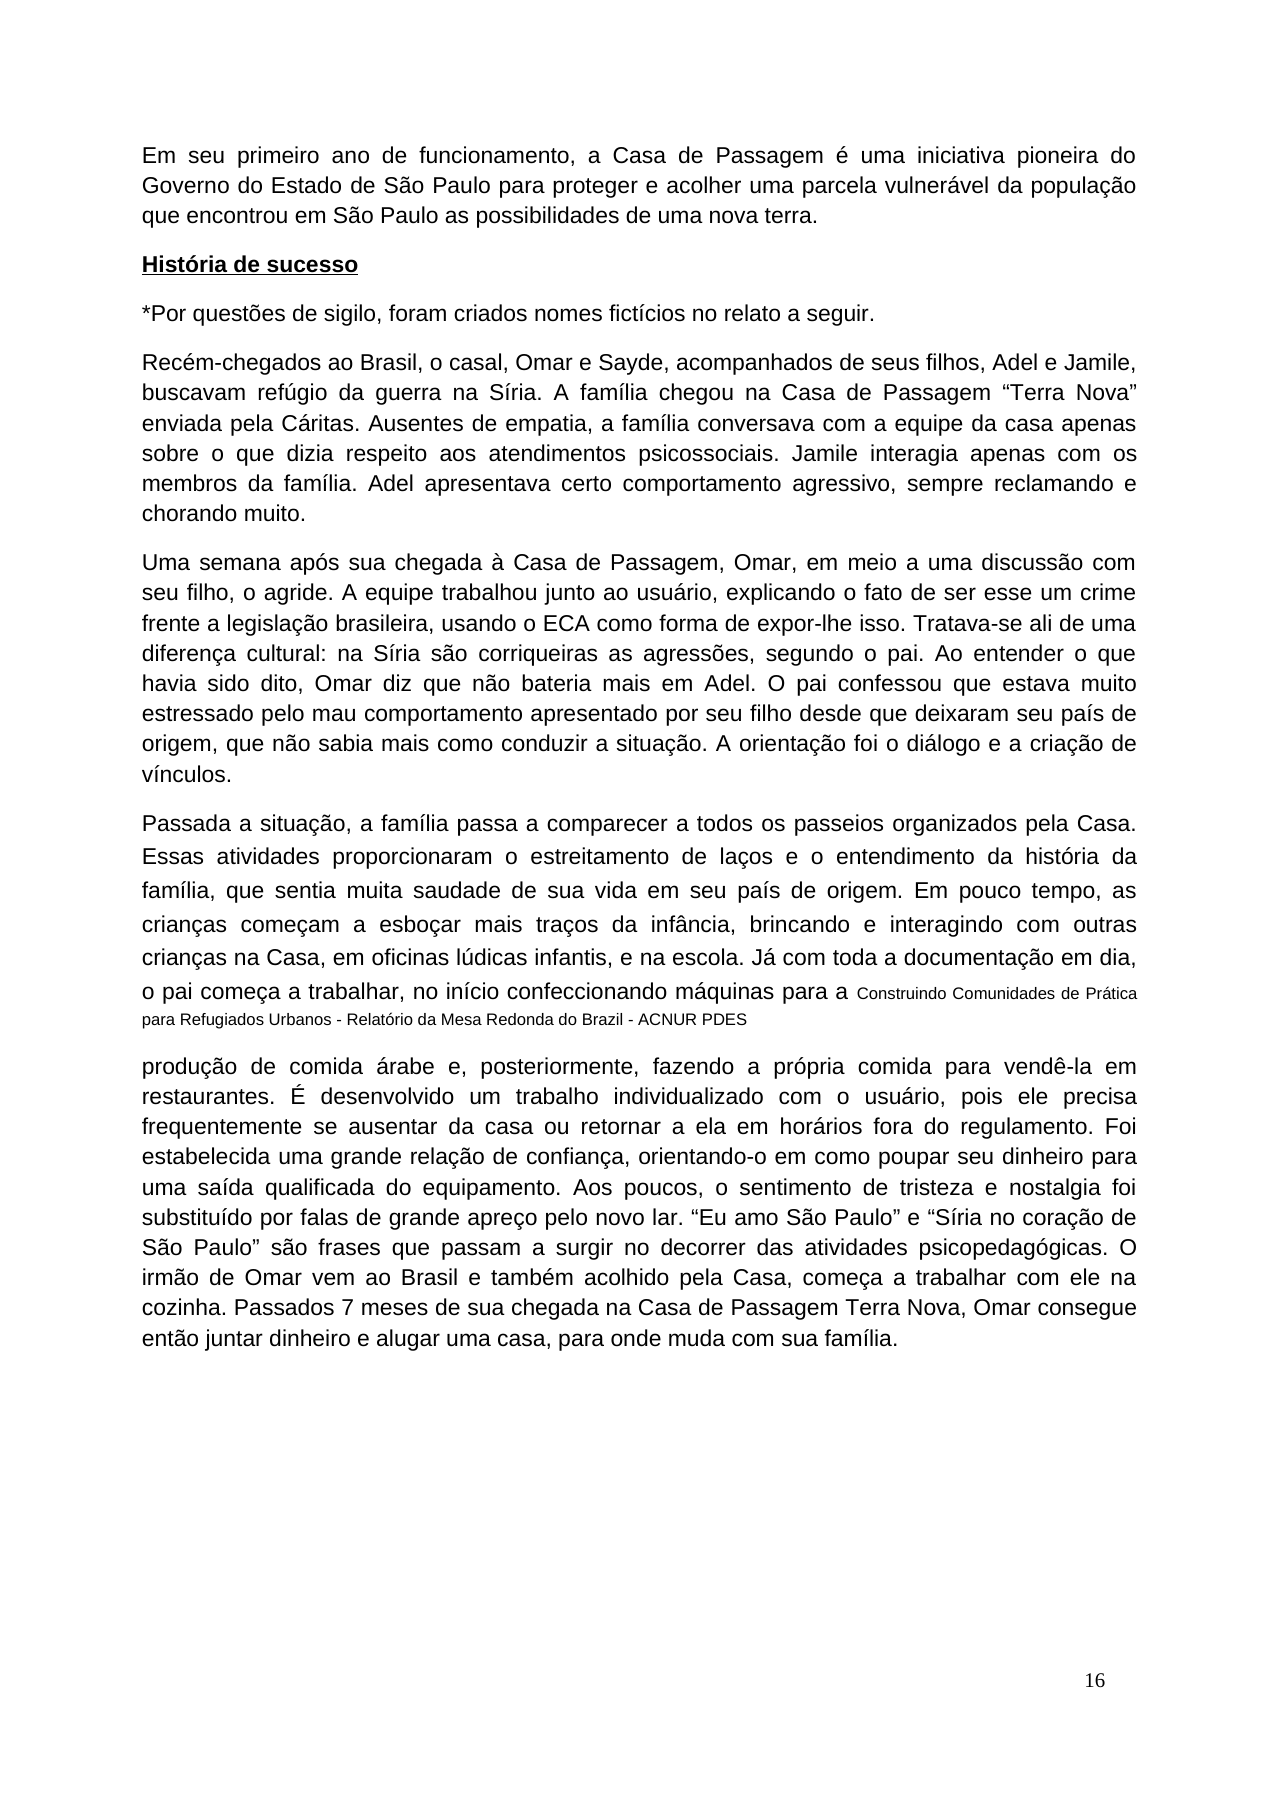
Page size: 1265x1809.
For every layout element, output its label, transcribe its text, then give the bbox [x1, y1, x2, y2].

text produção de comida árabe e, posteriormente, fazendo a própria comida para vendê-la em restaurantes. É desenvolvido um trabalho individualizado com o usuário, pois ele precisa frequentemente se ausentar da casa ou retornar a ela em horários fora do regulamento. Foi estabelecida uma grande relação de confiança, orientando-o em como poupar seu dinheiro para uma saída qualificada do equipamento. Aos poucos, o sentimento de tristeza e nostalgia foi substituído por falas de grande apreço pelo novo lar. “Eu amo São Paulo” e “Síria no coração de São Paulo” são frases que passam a surgir no decorrer das atividades psicopedagógicas. O irmão de Omar vem ao Brasil e também acolhido pela Casa, começa a trabalhar com ele na cozinha. Passados 7 meses de sua chegada na Casa de Passagem Terra Nova, Omar consegue então juntar dinheiro e alugar uma casa, para onde muda com sua família. [142, 1053, 1137, 1351]
text História de sucesso [142, 251, 1137, 278]
text *Por questões de sigilo, foram criados nomes fictícios no relato a seguir. [142, 300, 1137, 327]
text Uma semana após sua chegada à Casa de Passagem, Omar, em meio a uma discussão com seu filho, o agride. A equipe trabalhou junto ao usuário, explicando o fato de ser esse um crime frente a legislação brasileira, usando o ECA como forma de expor-lhe isso. Tratava-se ali de uma diferença cultural: na Síria são corriqueiras as agressões, segundo o pai. Ao entender o que havia sido dito, Omar diz que não bateria mais em Adel. O pai confessou que estava muito estressado pelo mau comportamento apresentado por seu filho desde que deixaram seu país de origem, que não sabia mais como conduzir a situação. A orientação foi o diálogo e a criação de vínculos. [142, 549, 1137, 787]
text Passada a situação, a família passa a comparecer a todos os passeios organizados pela Casa. Essas atividades proporcionaram o estreitamento de laços e o entendimento da história da família, que sentia muita saudade de sua vida em seu país de origem. Em pouco tempo, as crianças começam a esboçar mais traços da infância, brincando e interagindo com outras crianças na Casa, em oficinas lúdicas infantis, e na escola. Já com toda a documentação em dia, o pai começa a trabalhar, no início confeccionando máquinas para a Construindo Comunidades de Prática para Refugiados Urbanos - Relatório da Mesa Redonda do Brazil - ACNUR PDES [142, 809, 1137, 1029]
text Recém-chegados ao Brasil, o casal, Omar e Sayde, acompanhados de seus filhos, Adel e Jamile, buscavam refúgio da guerra na Síria. A família chegou na Casa de Passagem “Terra Nova” enviada pela Cáritas. Ausentes de empatia, a família conversava com a equipe da casa apenas sobre o que dizia respeito aos atendimentos psicossociais. Jamile interagia apenas com os membros da família. Adel apresentava certo comportamento agressivo, sempre reclamando e chorando muito. [142, 349, 1137, 527]
text Em seu primeiro ano de funcionamento, a Casa de Passagem é uma iniciativa pioneira do Governo do Estado de São Paulo para proteger e acolher uma parcela vulnerável da população que encontrou em São Paulo as possibilidades de uma nova terra. [142, 142, 1137, 229]
